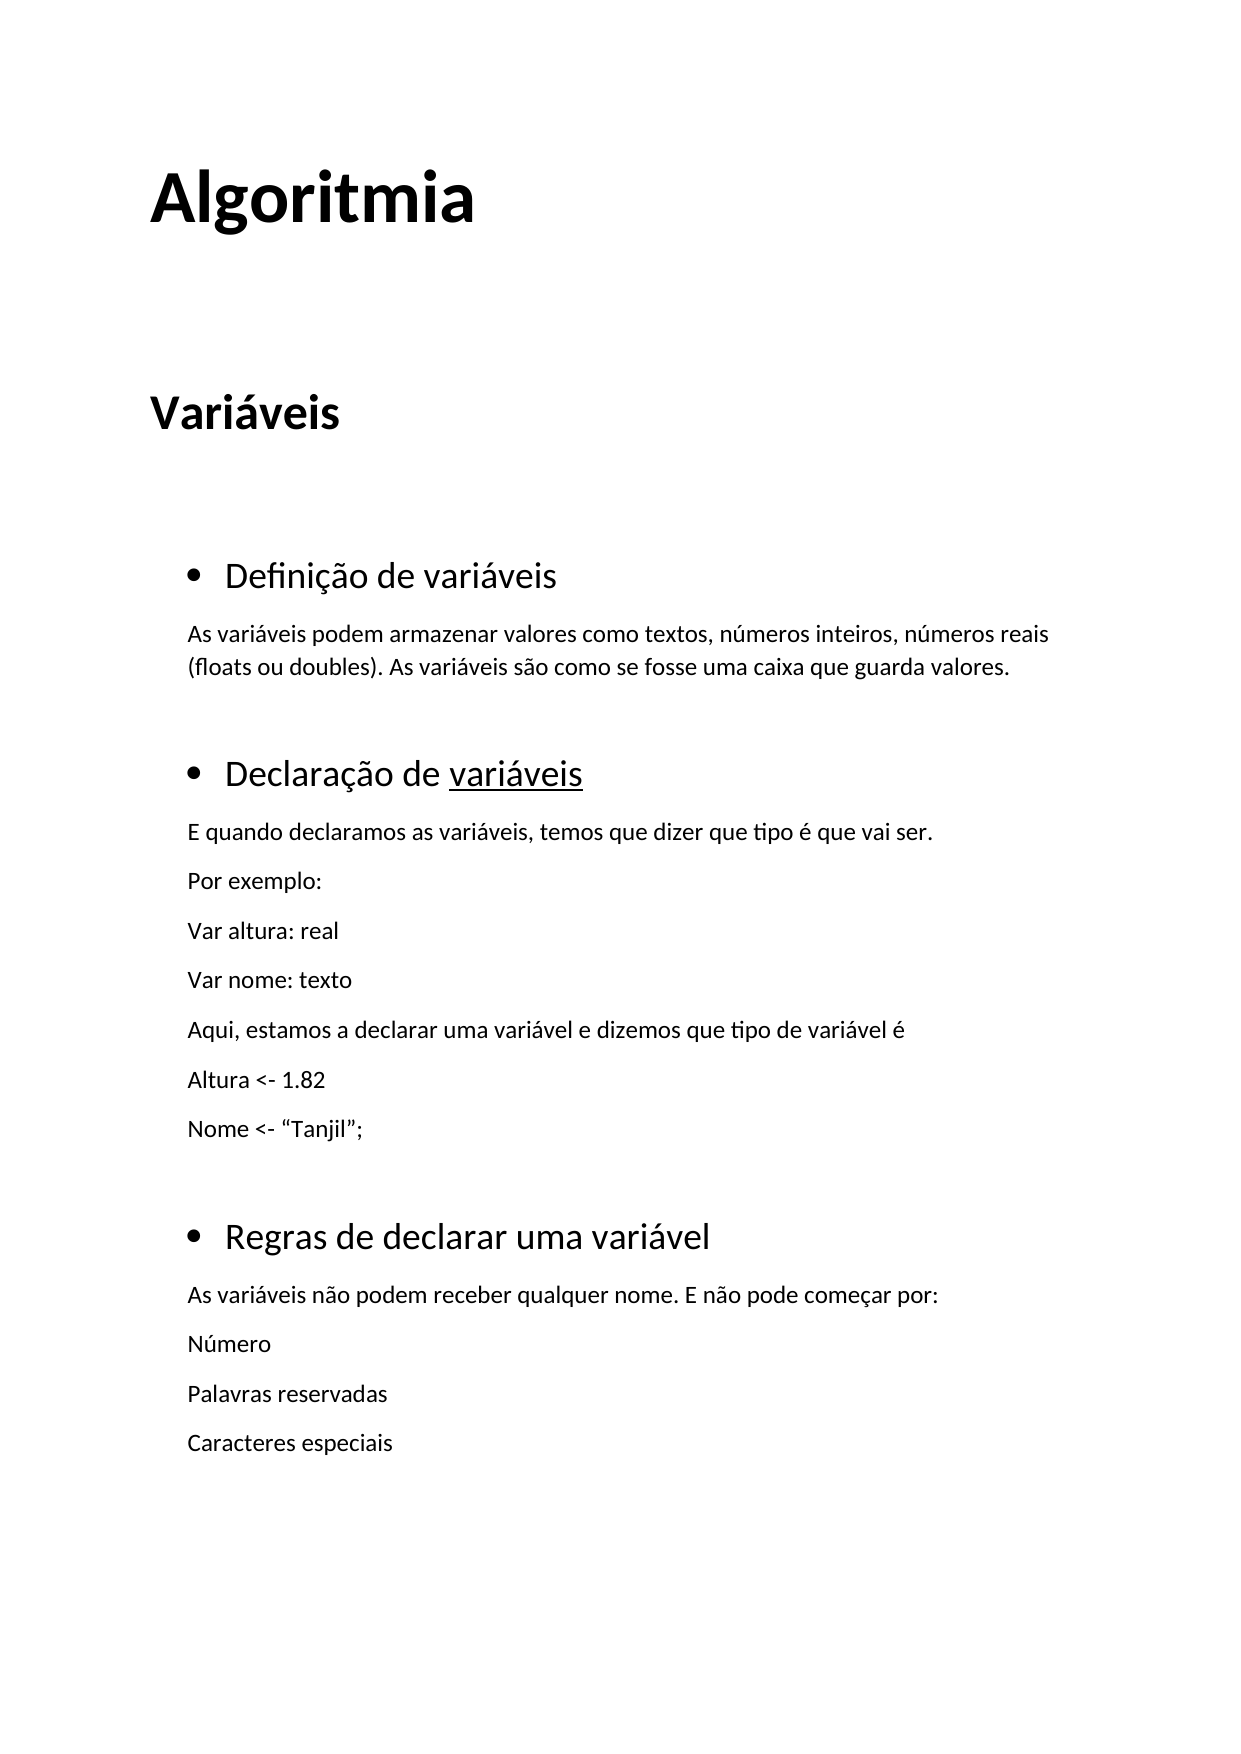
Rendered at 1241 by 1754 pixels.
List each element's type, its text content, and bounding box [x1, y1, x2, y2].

text E quando declaramos as variáveis, temos que dizer que tipo é que vai ser. [187, 816, 1090, 846]
text Caracteres especiais [187, 1427, 1090, 1458]
text Nome <- “Tanjil”; [187, 1113, 1090, 1144]
text Var nome: texto [187, 965, 1090, 995]
text Var altura: real [187, 915, 1090, 946]
list Regras de declarar uma variável [187, 1213, 1090, 1258]
list Declaração de variáveis [187, 750, 1090, 796]
text Algoritmia [150, 150, 1090, 242]
text Palavras reservadas [187, 1378, 1090, 1408]
text Variáveis [150, 381, 1090, 442]
text As variáveis não podem receber qualquer nome. E não pode começar por: [187, 1279, 1090, 1309]
text As variáveis podem armazenar valores como textos, números inteiros, números reais (floats ou doubles). As variáveis são como se fosse uma caixa que guarda valores. [187, 618, 1090, 681]
text Altura <- 1.82 [187, 1064, 1090, 1094]
text Por exemplo: [187, 866, 1090, 896]
text Aqui, estamos a declarar uma variável e dizemos que tipo de variável é [187, 1014, 1090, 1045]
text Número [187, 1328, 1090, 1359]
list Definição de variáveis [187, 552, 1090, 597]
